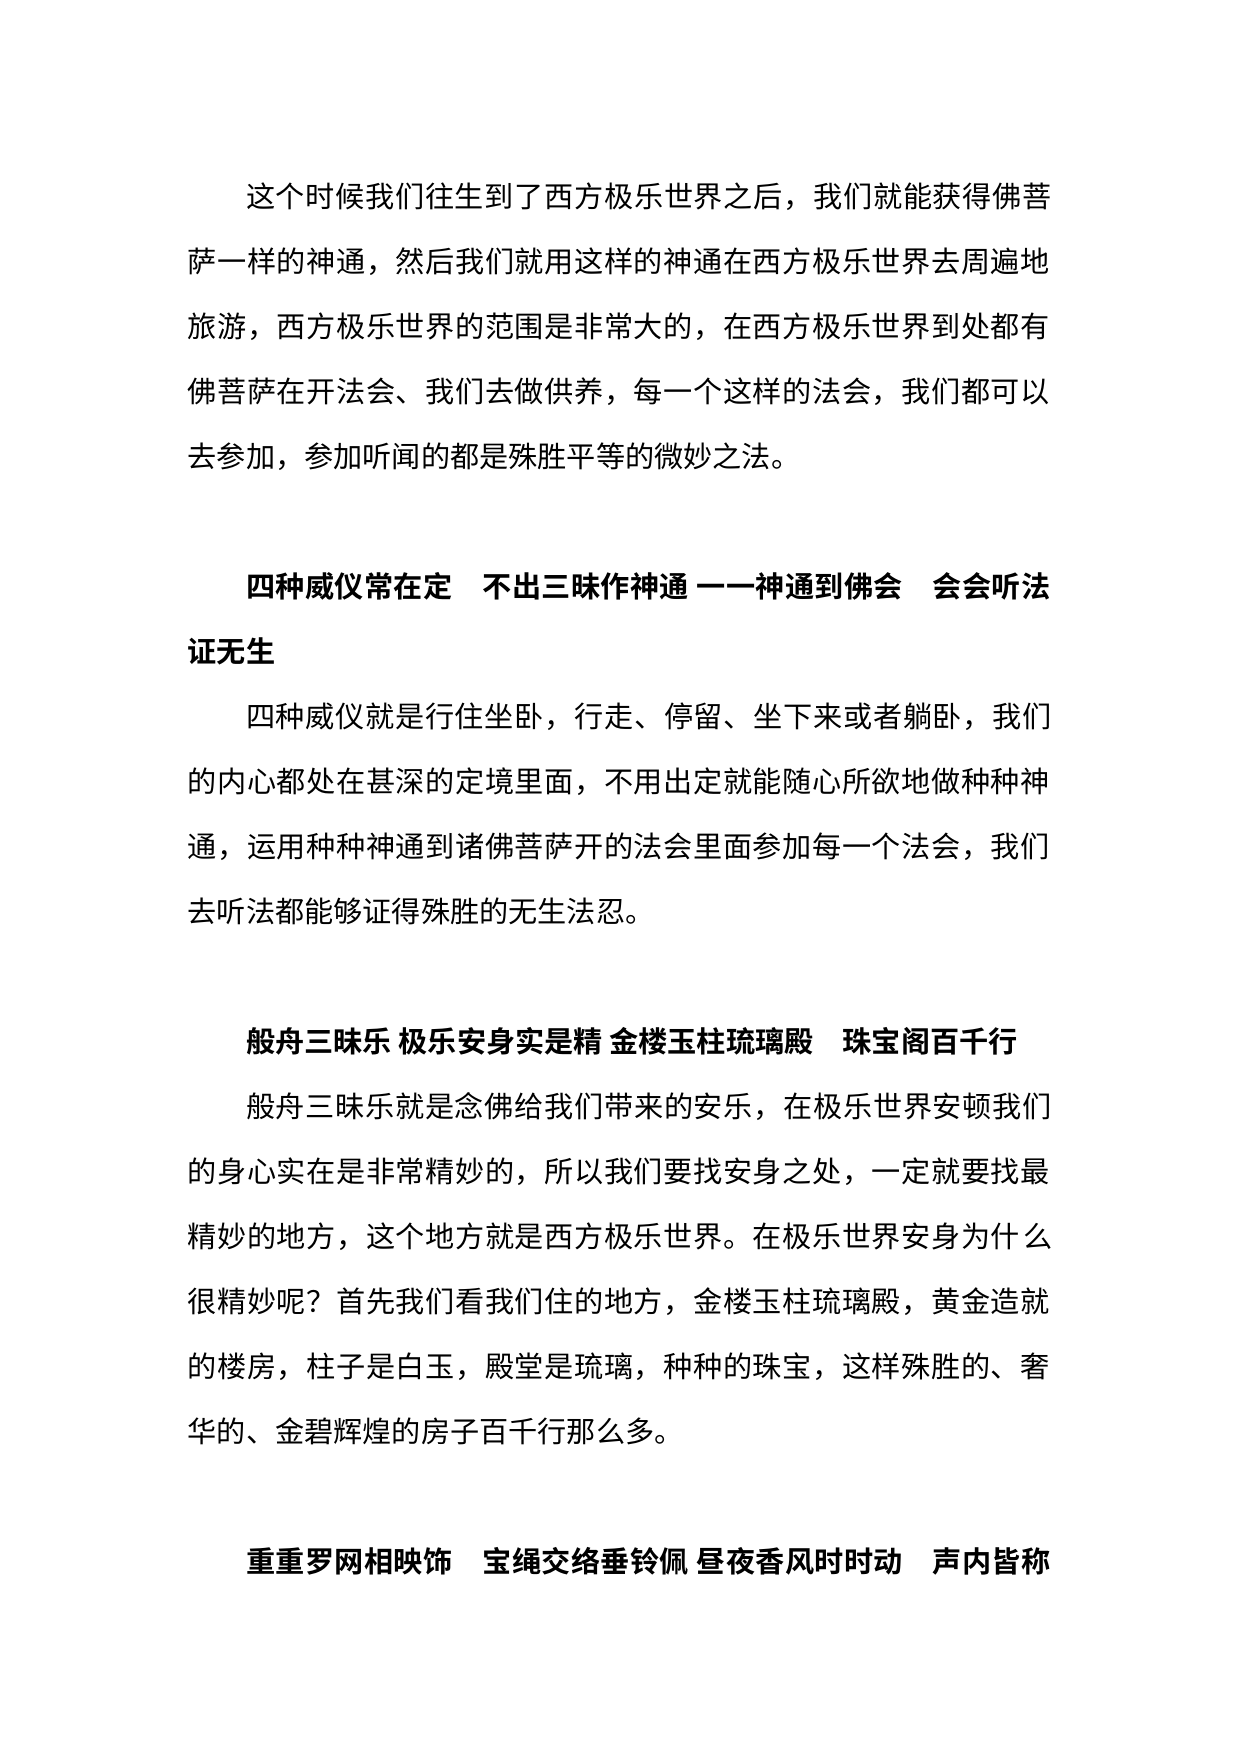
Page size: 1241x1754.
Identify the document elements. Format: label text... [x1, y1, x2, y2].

text 这个时候我们往生到了西方极乐世界之后，我们就能获得佛菩萨一样的神通，然后我们就用这样的神通在西方极乐世界去周遍地旅游，西方极乐世界的范围是非常大的，在西方极乐世界到处都有佛菩萨在开法会、我们去做供养，每一个这样的法会，我们都可以去参加，参加听闻的都是殊胜平等的微妙之法。 [187, 162, 1053, 487]
text 四种威仪就是行住坐卧，行走、停留、坐下来或者躺卧，我们的内心都处在甚深的定境里面，不用出定就能随心所欲地做种种神通，运用种种神通到诸佛菩萨开的法会里面参加每一个法会，我们去听法都能够证得殊胜的无生法忍。 [187, 682, 1053, 942]
text 般舟三昧乐 极乐安身实是精 金楼玉柱琉璃殿 珠宝阁百千行 [187, 1007, 1053, 1072]
text 般舟三昧乐就是念佛给我们带来的安乐，在极乐世界安顿我们的身心实在是非常精妙的，所以我们要找安身之处，一定就要找最精妙的地方，这个地方就是西方极乐世界。在极乐世界安身为什么很精妙呢？首先我们看我们住的地方，金楼玉柱琉璃殿，黄金造就的楼房，柱子是白玉，殿堂是琉璃，种种的珠宝，这样殊胜的、奢华的、金碧辉煌的房子百千行那么多。 [187, 1072, 1053, 1462]
text 四种威仪常在定 不出三昧作神通 一一神通到佛会 会会听法证无生 [187, 552, 1053, 682]
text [187, 1527, 1053, 1592]
